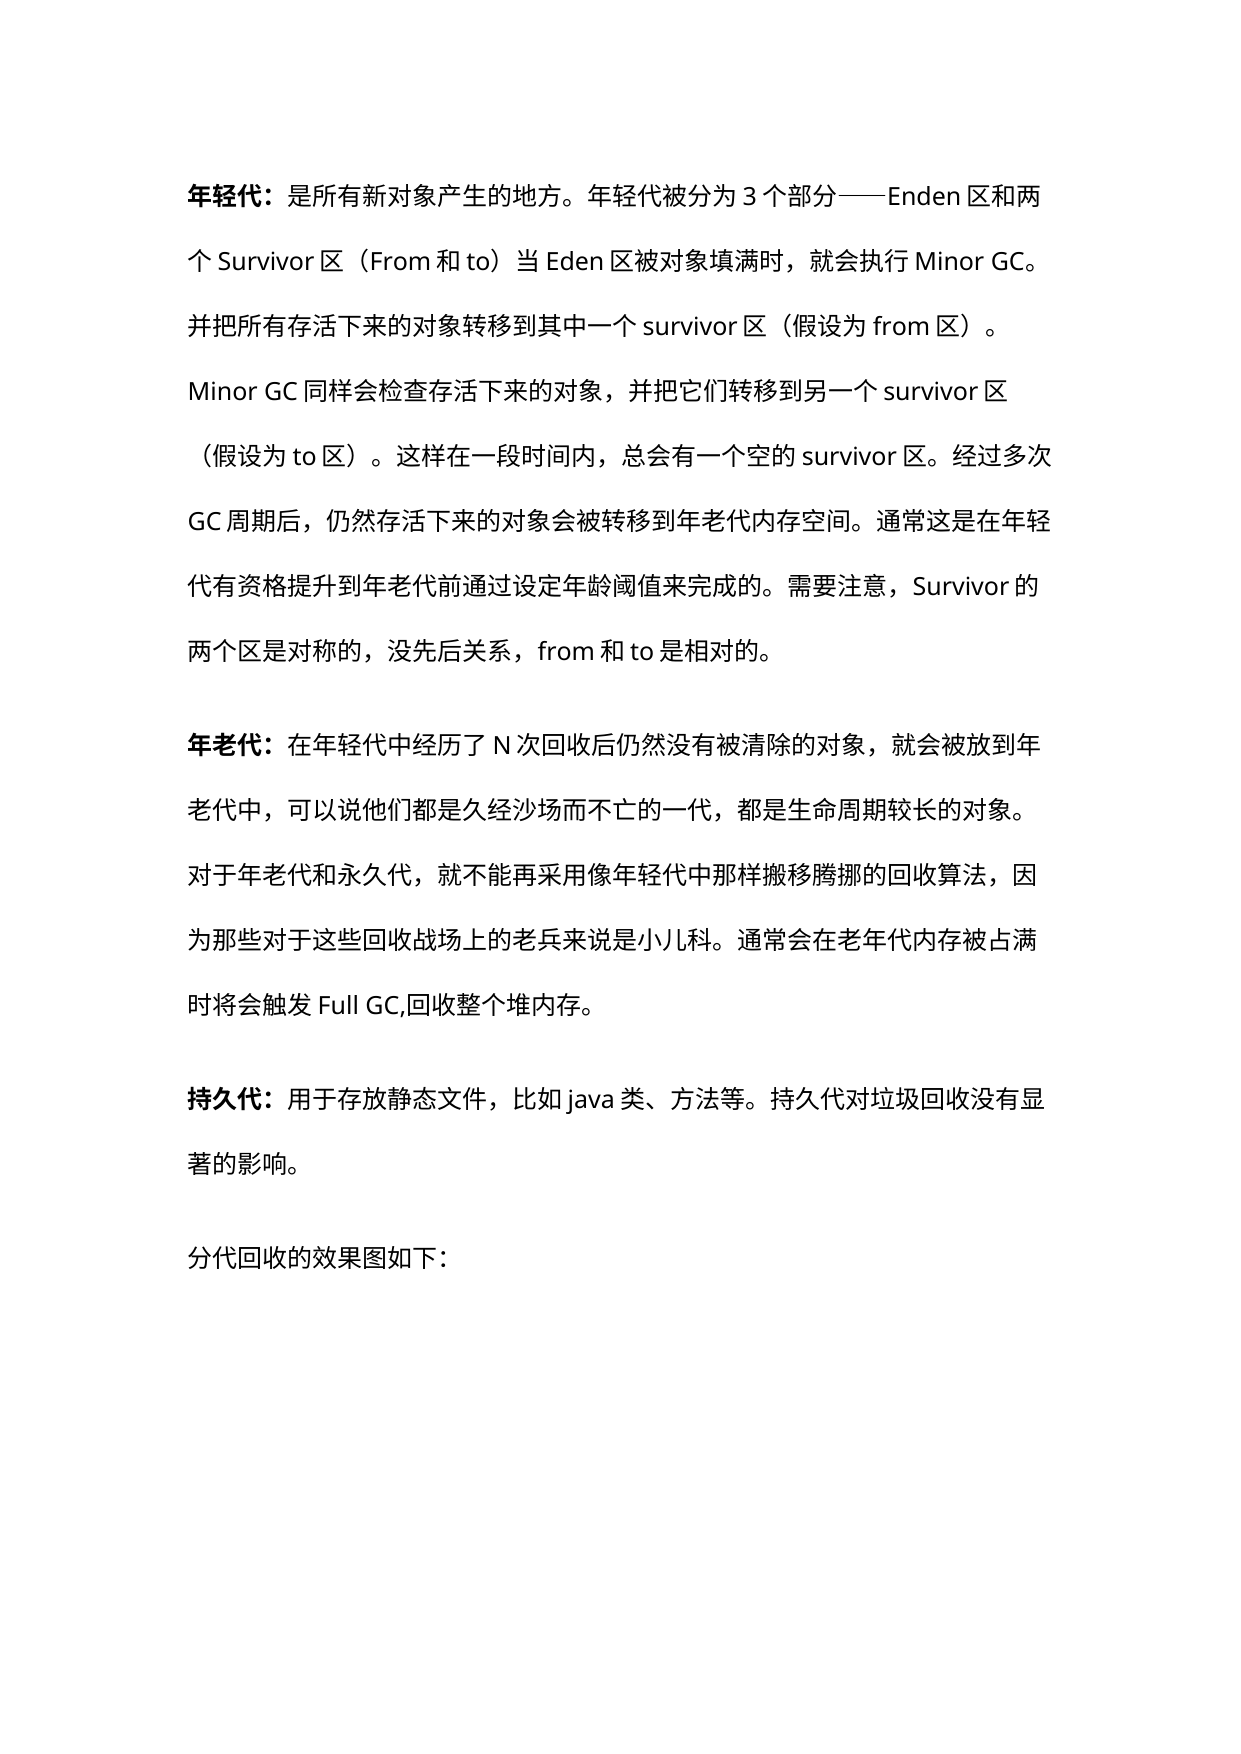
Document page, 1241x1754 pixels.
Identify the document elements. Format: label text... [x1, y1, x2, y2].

text 年轻代：是所有新对象产生的地方。年轻代被分为3个部分——Enden区和两个Survivor区（From和to）当Eden区被对象填满时，就会执行Minor GC。并把所有存活下来的对象转移到其中一个survivor区（假设为from区）。Minor GC同样会检查存活下来的对象，并把它们转移到另一个survivor区（假设为to区）。这样在一段时间内，总会有一个空的survivor区。经过多次GC周期后，仍然存活下来的对象会被转移到年老代内存空间。通常这是在年轻代有资格提升到年老代前通过设定年龄阈值来完成的。需要注意，Survivor的两个区是对称的，没先后关系，from和to是相对的。 [187, 162, 1053, 682]
text 持久代：用于存放静态文件，比如java类、方法等。持久代对垃圾回收没有显著的影响。 [187, 1065, 1053, 1195]
text 分代回收的效果图如下： [187, 1224, 1053, 1289]
text 年老代：在年轻代中经历了N次回收后仍然没有被清除的对象，就会被放到年老代中，可以说他们都是久经沙场而不亡的一代，都是生命周期较长的对象。对于年老代和永久代，就不能再采用像年轻代中那样搬移腾挪的回收算法，因为那些对于这些回收战场上的老兵来说是小儿科。通常会在老年代内存被占满时将会触发Full GC,回收整个堆内存。 [187, 711, 1053, 1036]
